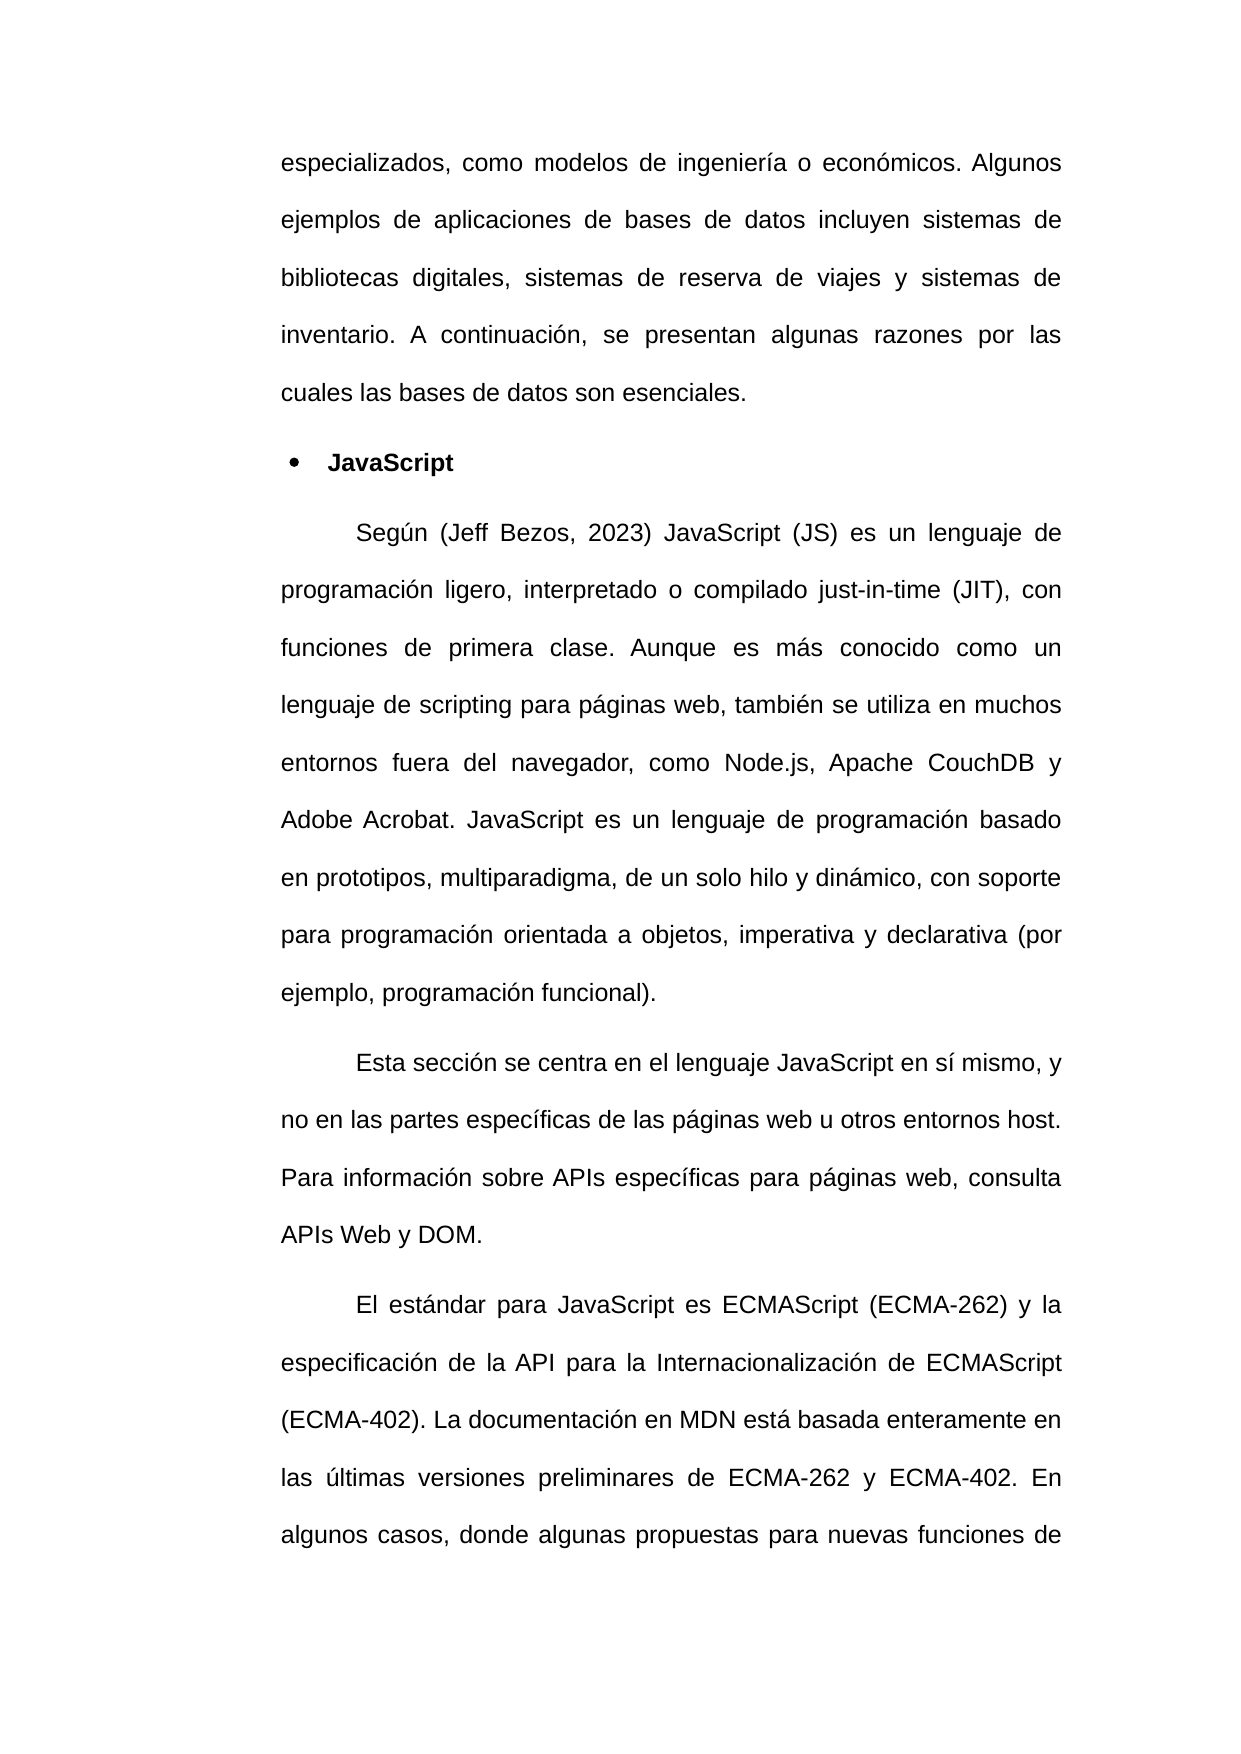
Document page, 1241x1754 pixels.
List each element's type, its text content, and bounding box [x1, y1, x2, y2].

text Esta sección se centra en el lenguaje JavaScript en sí mismo, y no en las partes específicas de las páginas web u otros entornos host. Para información sobre APIs específicas para páginas web, consulta APIs Web y DOM. [281, 1048, 1063, 1249]
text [281, 1290, 1063, 1549]
list JavaScript [290, 448, 1063, 476]
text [281, 148, 1063, 406]
text Según (Jeff Bezos, 2023) JavaScript (JS) es un lenguaje de programación ligero, interpretado o compilado just-in-time (JIT), con funciones de primera clase. Aunque es más conocido como un lenguaje de scripting para páginas web, también se utiliza en muchos entornos fuera del navegador, como Node.js, Apache CouchDB y Adobe Acrobat. JavaScript es un lenguaje de programación basado en prototipos, multiparadigma, de un solo hilo y dinámico, con soporte para programación orientada a objetos, imperativa y declarativa (por ejemplo, programación funcional). [281, 518, 1063, 1007]
